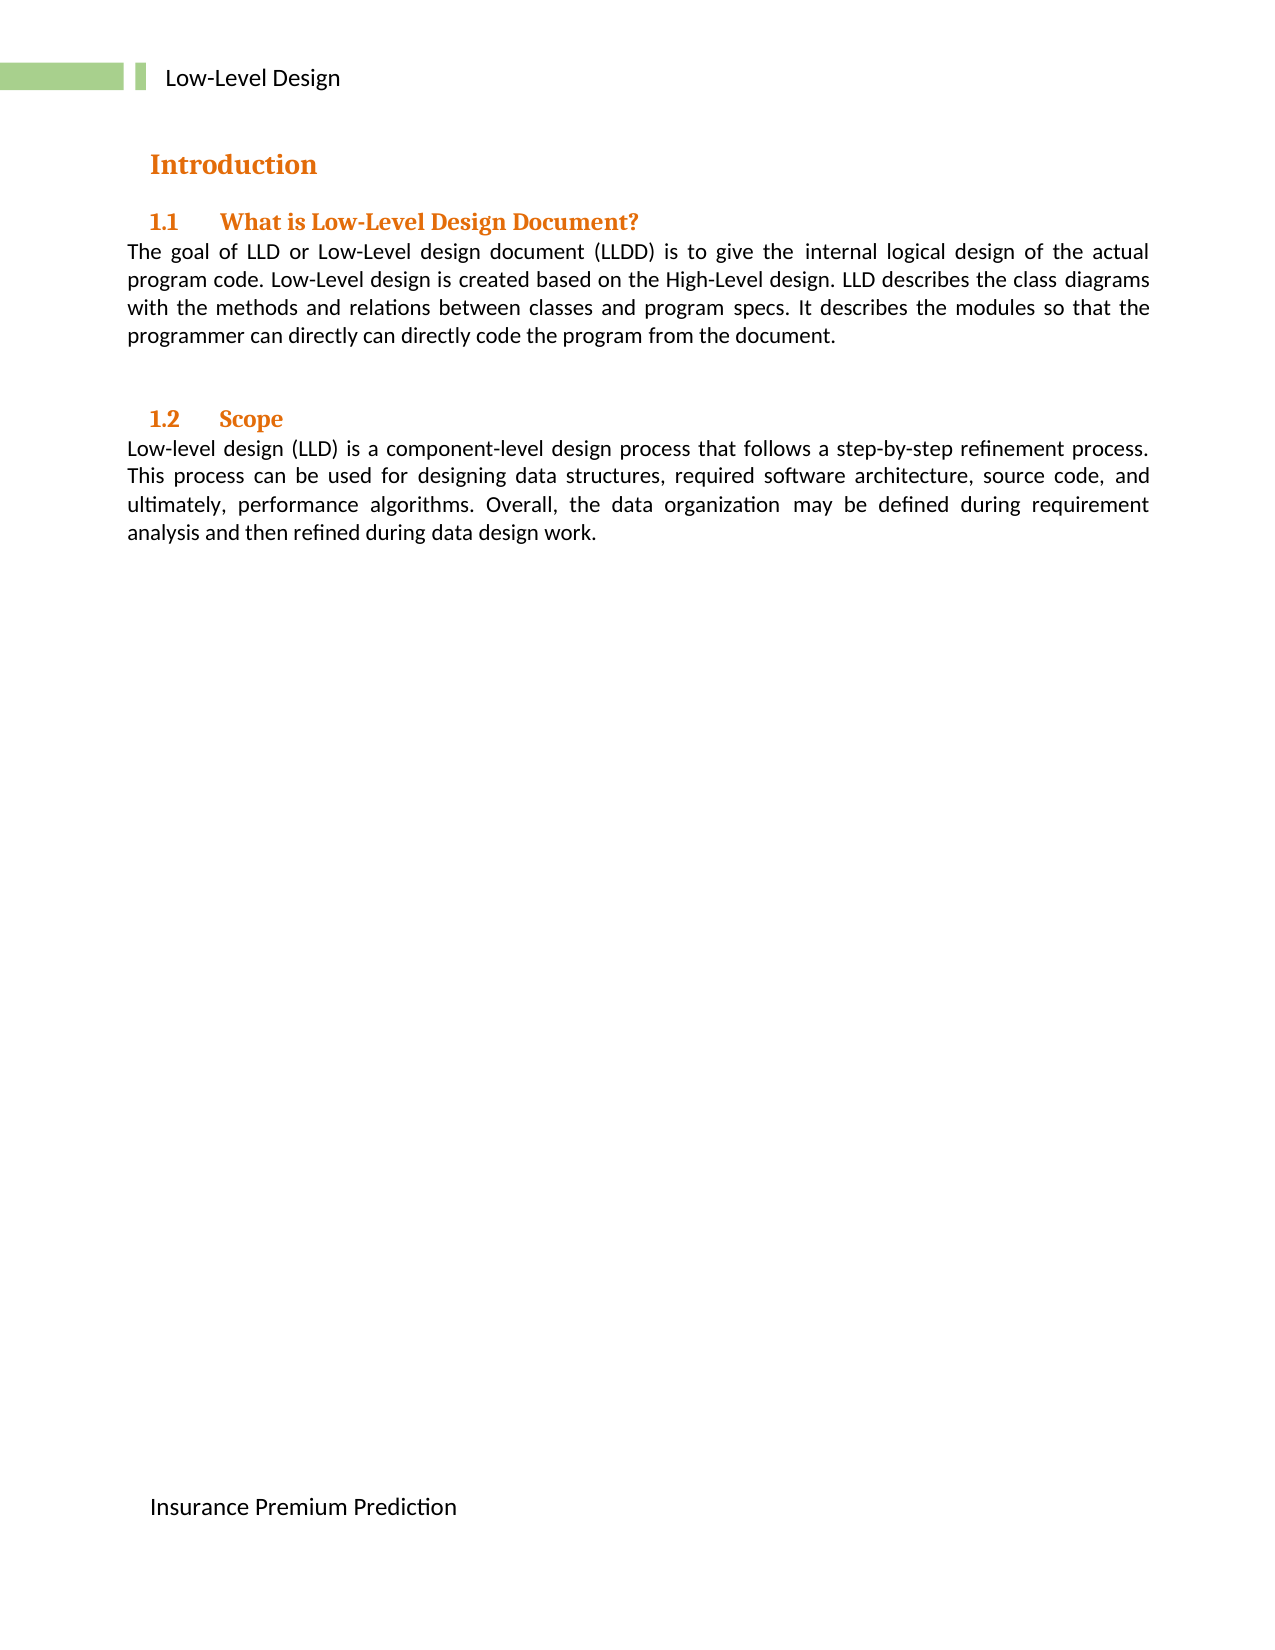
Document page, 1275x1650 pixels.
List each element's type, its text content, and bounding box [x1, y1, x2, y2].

subtitle 1.2 Scope [150, 405, 1150, 434]
subtitle Introduction [150, 148, 1150, 182]
subtitle 1.1 What is Low-Level Design Document? [150, 208, 1150, 237]
text Low-level design (LLD) is a component-level design process that follows a step-by-step refinement process. This process can be used for designing data structures, required software architecture, source code, and ultimately, performance algorithms. Overall, the data organization may be defined during requirement analysis and then refined during data design work. [127, 434, 1150, 546]
text The goal of LLD or Low-Level design document (LLDD) is to give the internal logical design of the actual program code. Low-Level design is created based on the High-Level design. LLD describes the class diagrams with the methods and relations between classes and program specs. It describes the modules so that the programmer can directly can directly code the program from the document. [127, 237, 1150, 349]
